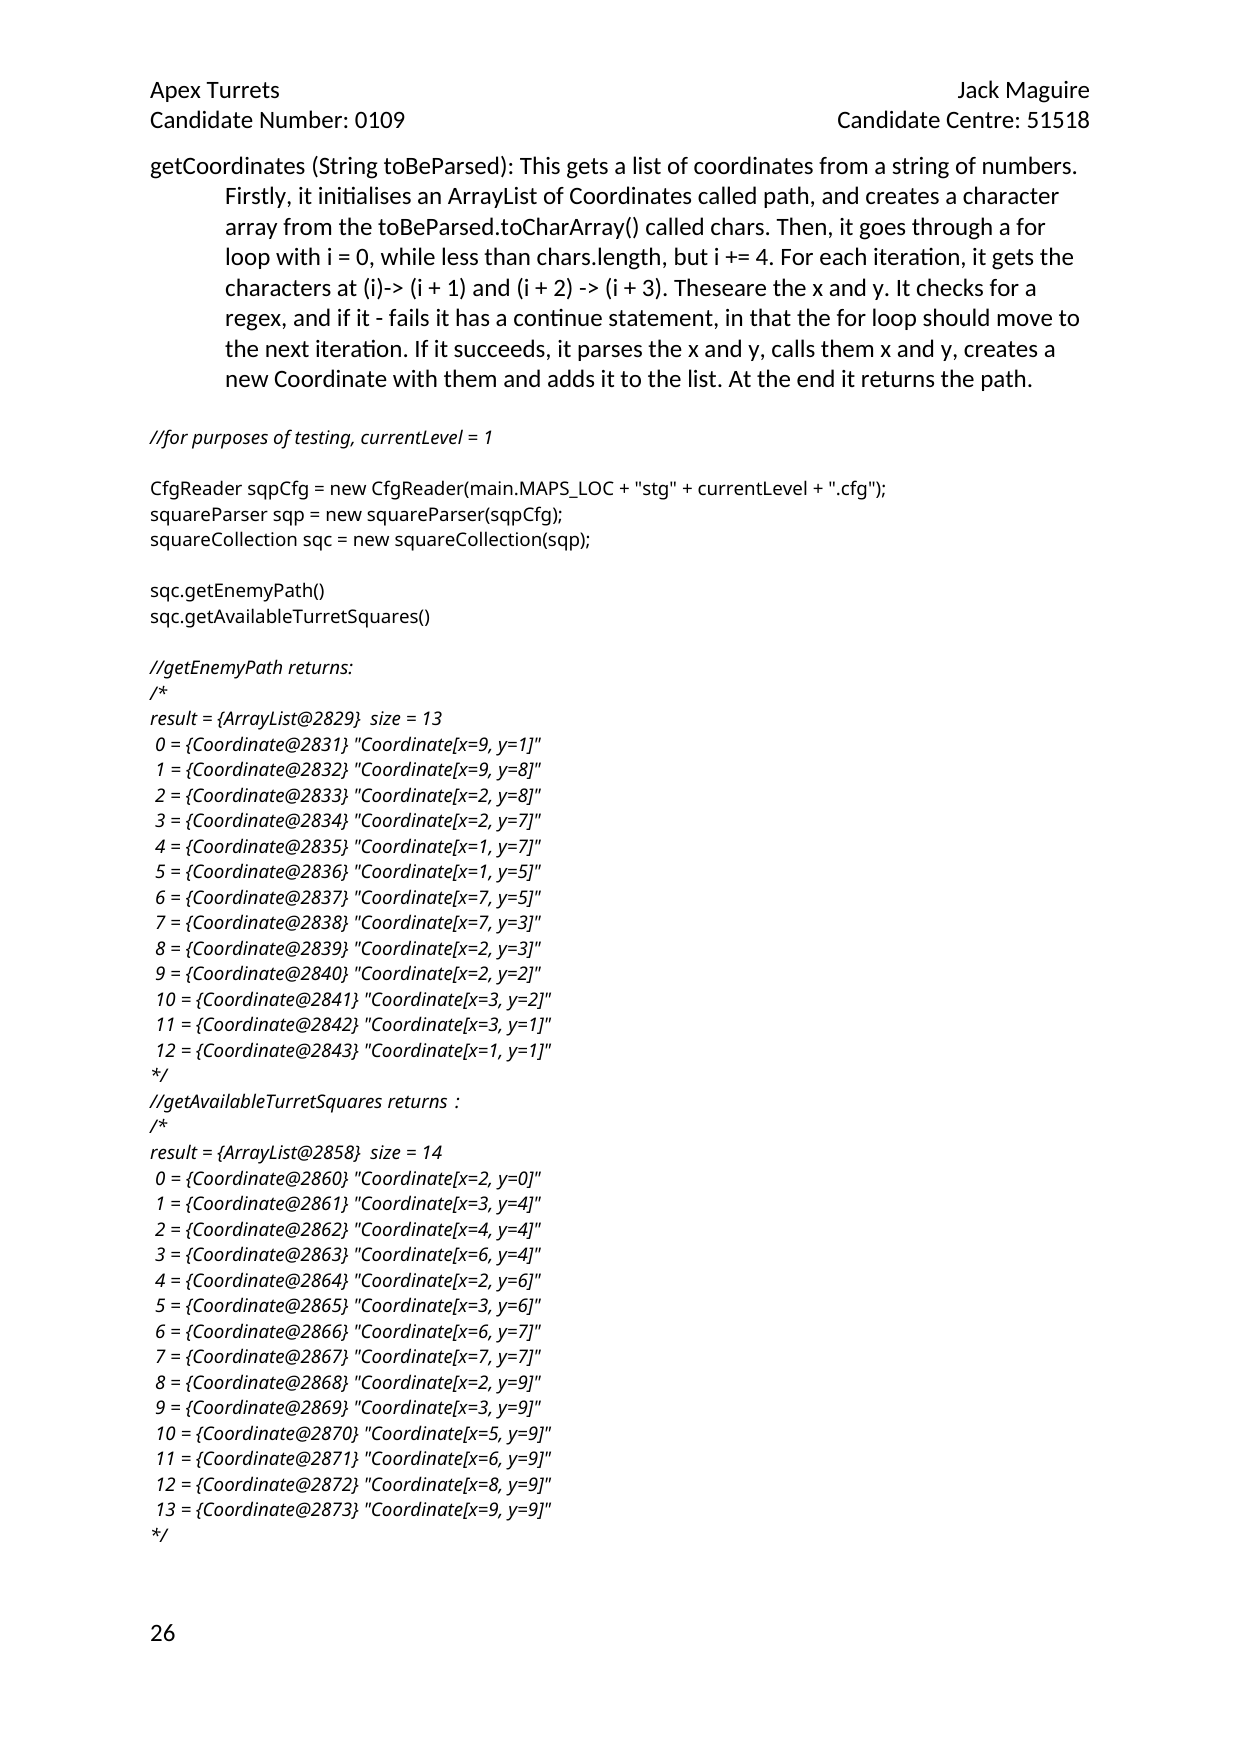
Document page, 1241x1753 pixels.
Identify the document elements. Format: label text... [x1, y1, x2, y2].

text 4 = {Coordinate@2864} "Coordinate[x=2, y=6]" [150, 1267, 1090, 1292]
text 7 = {Coordinate@2838} "Coordinate[x=7, y=3]" [150, 909, 1090, 935]
text 5 = {Coordinate@2836} "Coordinate[x=1, y=5]" [150, 858, 1090, 884]
text 7 = {Coordinate@2867} "Coordinate[x=7, y=7]" [150, 1343, 1090, 1369]
text 0 = {Coordinate@2831} "Coordinate[x=9, y=1]" [150, 731, 1090, 756]
text getCoordinates (String toBeParsed): This gets a list of coordinates from a string of numbers. Firstly, it initialises an ArrayList of Coordinates called path, and creates a character array from the toBeParsed.toCharArray() called chars. Then, it goes through a for loop with i = 0, while less than chars.length, but i += 4. For each iteration, it gets the characters at (i)-> (i + 1) and (i + 2) -> (i + 3). Theseare the x and y. It checks for a regex, and if it - fails it has a continue statement, in that the for loop should move to the next iteration. If it succeeds, it parses the x and y, calls them x and y, creates a new Coordinate with them and adds it to the list. At the end it returns the path. [150, 150, 1090, 394]
text 10 = {Coordinate@2870} "Coordinate[x=5, y=9]" [150, 1420, 1090, 1446]
text result = {ArrayList@2858} size = 14 [150, 1139, 1090, 1165]
text */ [150, 1063, 1090, 1088]
text //getEnemyPath returns: [150, 654, 1090, 680]
text 2 = {Coordinate@2862} "Coordinate[x=4, y=4]" [150, 1216, 1090, 1241]
text 6 = {Coordinate@2837} "Coordinate[x=7, y=5]" [150, 884, 1090, 909]
text 3 = {Coordinate@2834} "Coordinate[x=2, y=7]" [150, 807, 1090, 833]
text 4 = {Coordinate@2835} "Coordinate[x=1, y=7]" [150, 833, 1090, 858]
text 11 = {Coordinate@2842} "Coordinate[x=3, y=1]" [150, 1012, 1090, 1037]
text 10 = {Coordinate@2841} "Coordinate[x=3, y=2]" [150, 986, 1090, 1012]
text //for purposes of testing, currentLevel = 1 [150, 425, 1090, 450]
text CfgReader sqpCfg = new CfgReader(main.MAPS_LOC + "stg" + currentLevel + ".cfg"); [150, 476, 1090, 501]
text 9 = {Coordinate@2840} "Coordinate[x=2, y=2]" [150, 961, 1090, 986]
text 8 = {Coordinate@2839} "Coordinate[x=2, y=3]" [150, 935, 1090, 961]
text /* [150, 1114, 1090, 1139]
text 13 = {Coordinate@2873} "Coordinate[x=9, y=9]" [150, 1497, 1090, 1522]
text 1 = {Coordinate@2832} "Coordinate[x=9, y=8]" [150, 756, 1090, 782]
text 1 = {Coordinate@2861} "Coordinate[x=3, y=4]" [150, 1190, 1090, 1216]
text 2 = {Coordinate@2833} "Coordinate[x=2, y=8]" [150, 782, 1090, 807]
text squareParser sqp = new squareParser(sqpCfg); [150, 501, 1090, 527]
text sqc.getEnemyPath() [150, 578, 1090, 603]
text sqc.getAvailableTurretSquares() [150, 603, 1090, 629]
text */ [150, 1522, 1090, 1548]
text 12 = {Coordinate@2872} "Coordinate[x=8, y=9]" [150, 1471, 1090, 1497]
text result = {ArrayList@2829} size = 13 [150, 705, 1090, 731]
text 9 = {Coordinate@2869} "Coordinate[x=3, y=9]" [150, 1394, 1090, 1420]
text /* [150, 680, 1090, 705]
text //getAvailableTurretSquares returns : [150, 1088, 1090, 1114]
text 11 = {Coordinate@2871} "Coordinate[x=6, y=9]" [150, 1446, 1090, 1471]
text 8 = {Coordinate@2868} "Coordinate[x=2, y=9]" [150, 1369, 1090, 1394]
text squareCollection sqc = new squareCollection(sqp); [150, 527, 1090, 552]
text 3 = {Coordinate@2863} "Coordinate[x=6, y=4]" [150, 1241, 1090, 1267]
text 12 = {Coordinate@2843} "Coordinate[x=1, y=1]" [150, 1037, 1090, 1063]
text 0 = {Coordinate@2860} "Coordinate[x=2, y=0]" [150, 1165, 1090, 1190]
text 6 = {Coordinate@2866} "Coordinate[x=6, y=7]" [150, 1318, 1090, 1343]
text 5 = {Coordinate@2865} "Coordinate[x=3, y=6]" [150, 1292, 1090, 1318]
